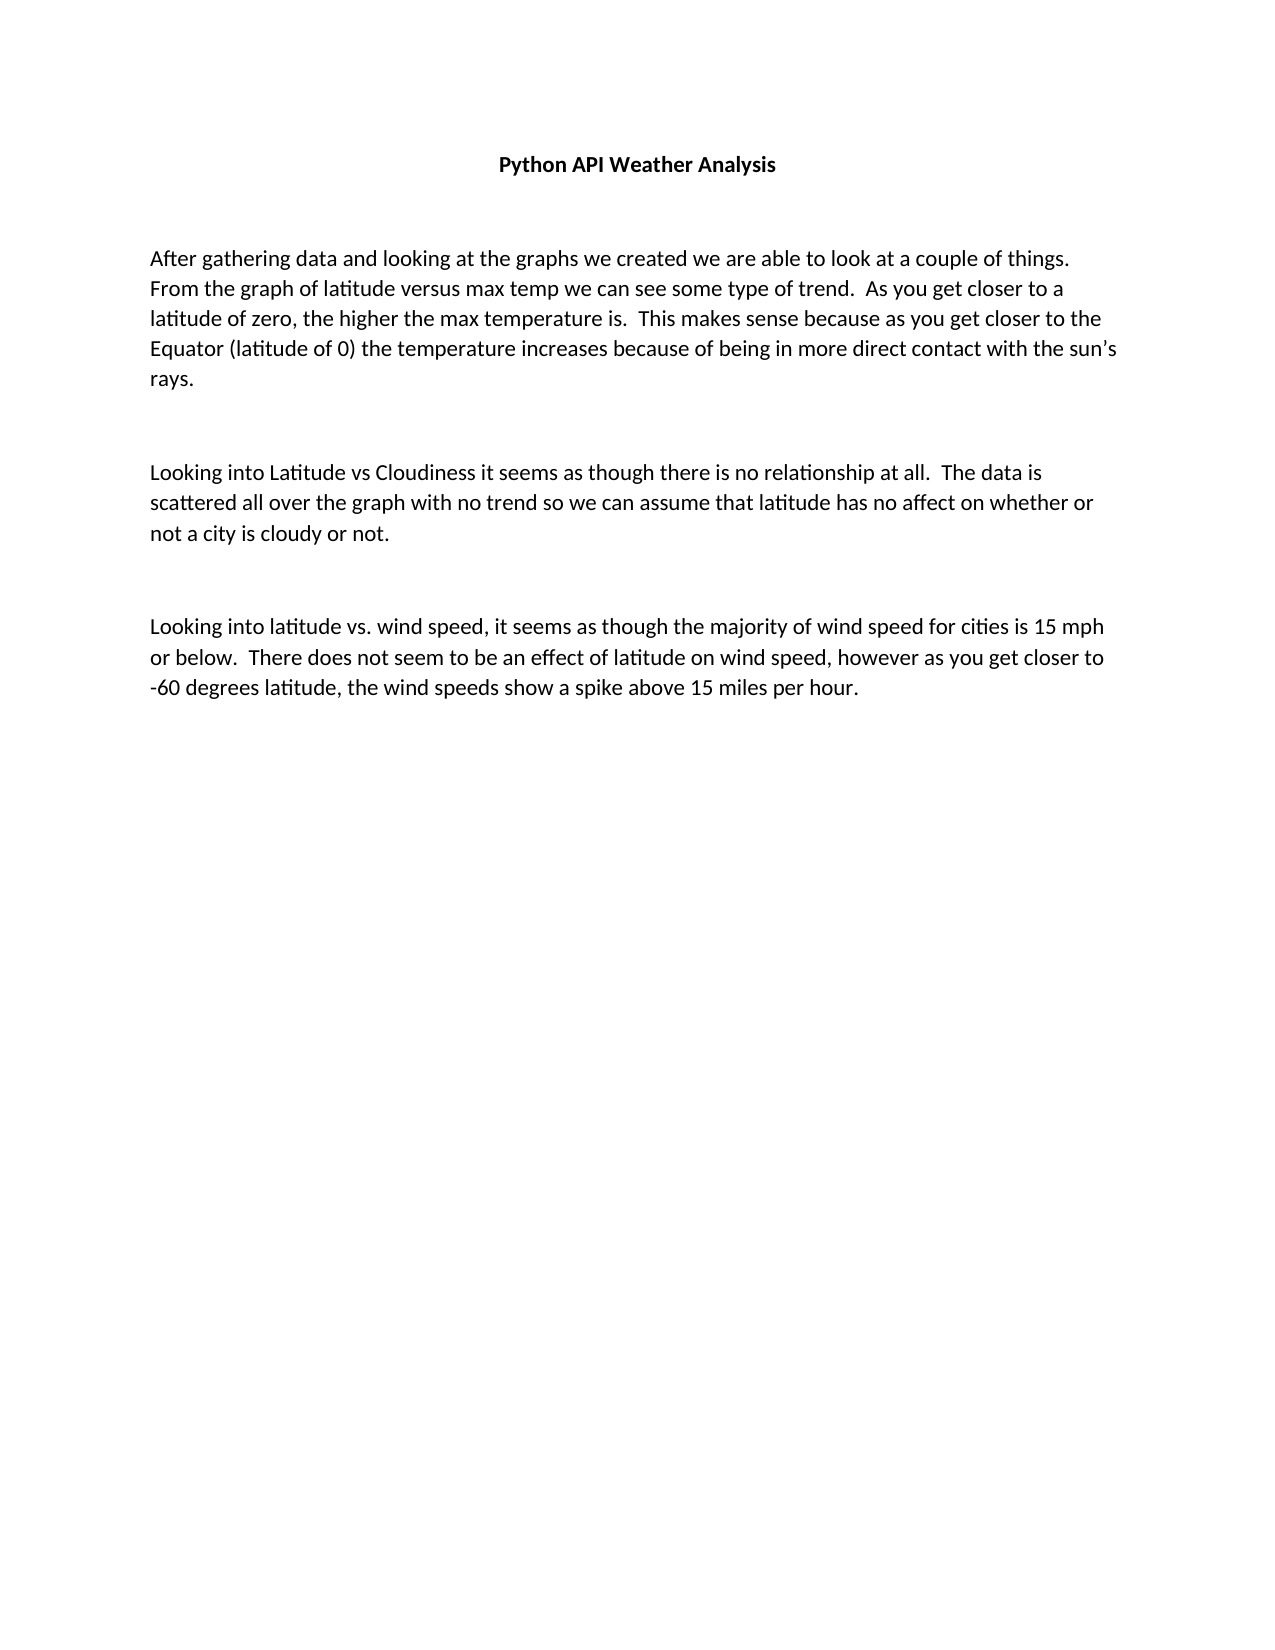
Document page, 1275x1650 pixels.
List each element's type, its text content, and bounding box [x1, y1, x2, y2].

text After gathering data and looking at the graphs we created we are able to look at a couple of things. From the graph of latitude versus max temp we can see some type of trend. As you get closer to a latitude of zero, the higher the max temperature is. This makes sense because as you get closer to the Equator (latitude of 0) the temperature increases because of being in more direct contact with the sun’s rays. [150, 244, 1125, 393]
text Looking into latitude vs. wind speed, it seems as though the majority of wind speed for cities is 15 mph or below. There does not seem to be an effect of latitude on wind speed, however as you get closer to -60 degrees latitude, the wind speeds show a spike above 15 miles per hour. [150, 612, 1125, 701]
text Python API Weather Analysis [150, 150, 1125, 178]
text Looking into Latitude vs Cloudiness it seems as though there is no relationship at all. The data is scattered all over the graph with no trend so we can assume that latitude has no affect on whether or not a city is cloudy or not. [150, 458, 1125, 547]
